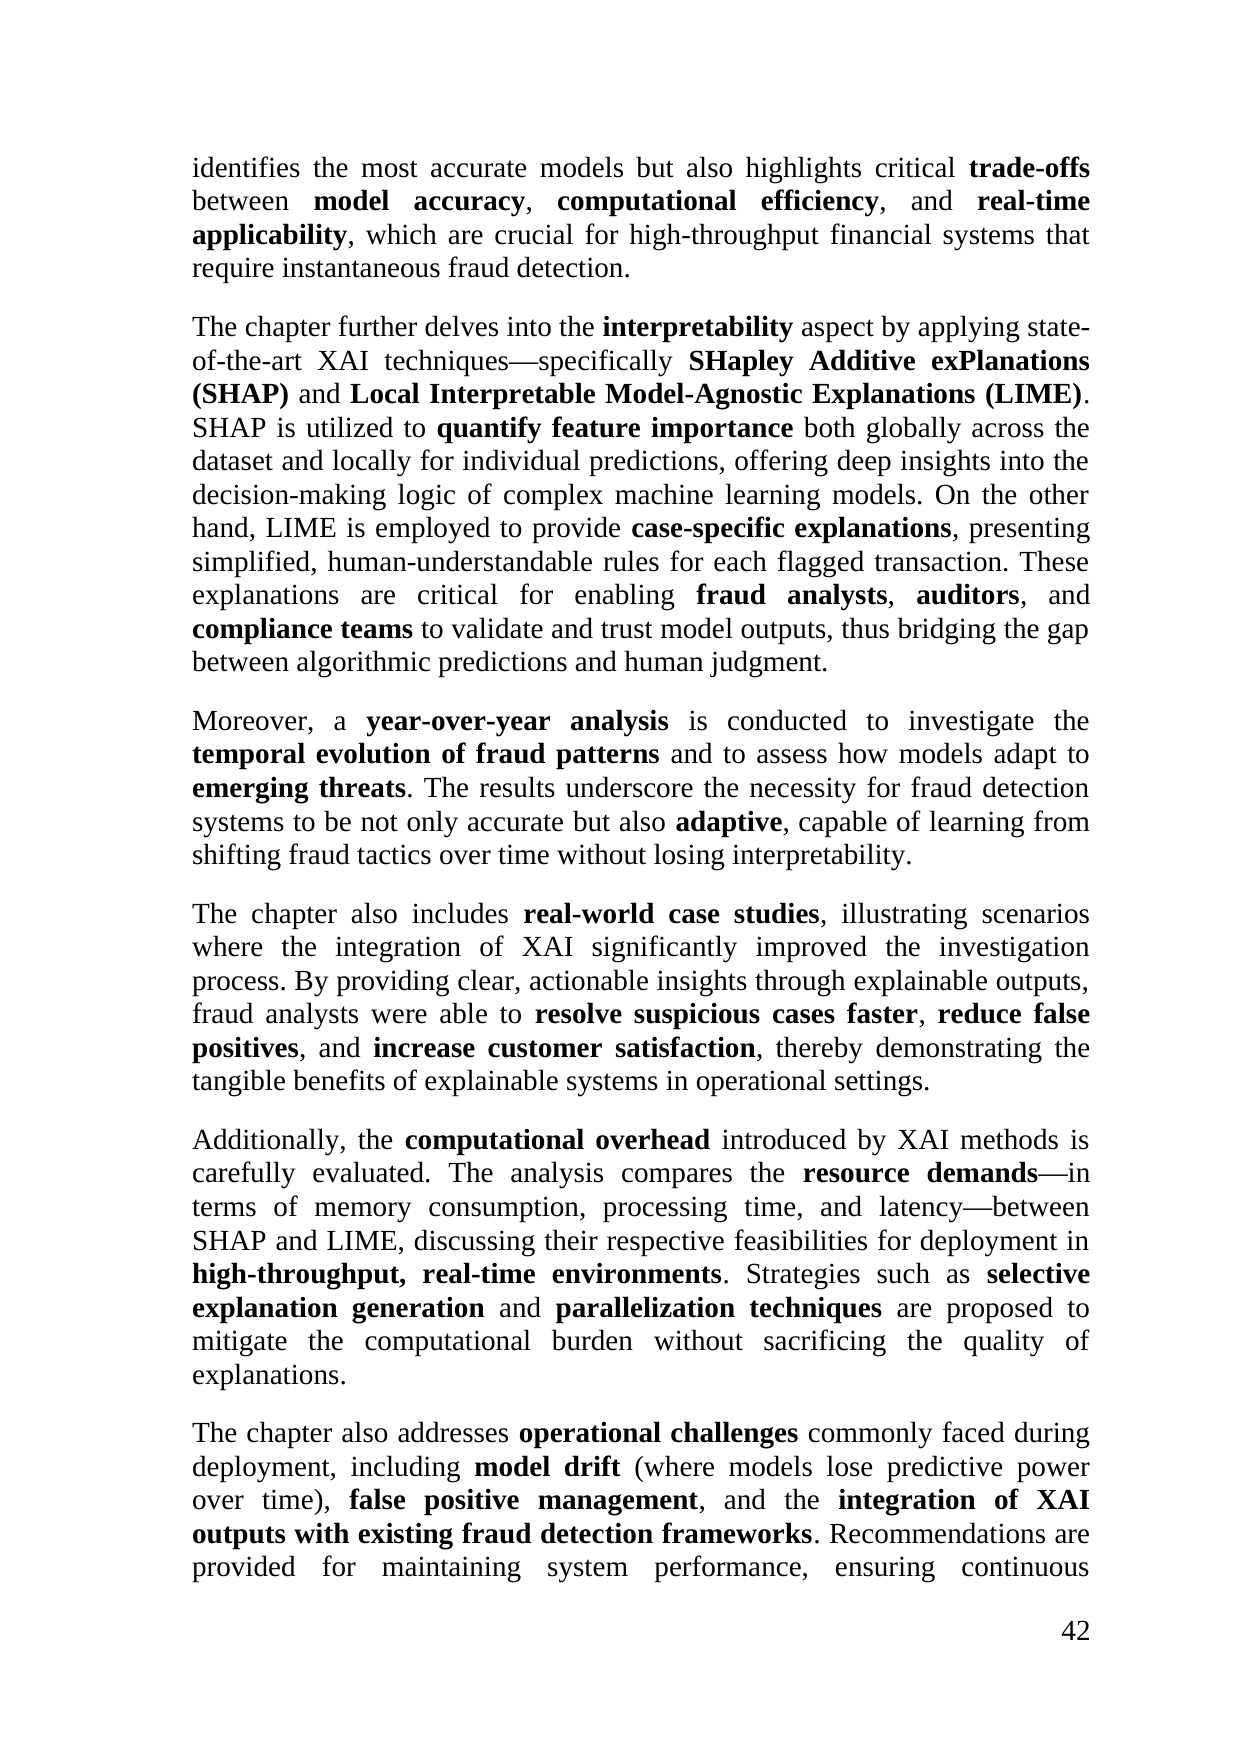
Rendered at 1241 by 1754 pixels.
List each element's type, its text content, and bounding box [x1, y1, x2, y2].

text Moreover, a year-over-year analysis is conducted to investigate the temporal evolution of fraud patterns and to assess how models adapt to emerging threats. The results underscore the necessity for fraud detection systems to be not only accurate but also adaptive, capable of learning from shifting fraud tactics over time without losing interpretability. [192, 703, 1090, 871]
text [192, 1415, 1090, 1583]
text The chapter further delves into the interpretability aspect by applying state-of-the-art XAI techniques—specifically SHapley Additive exPlanations (SHAP) and Local Interpretable Model-Agnostic Explanations (LIME). SHAP is utilized to quantify feature importance both globally across the dataset and locally for individual predictions, offering deep insights into the decision-making logic of complex machine learning models. On the other hand, LIME is employed to provide case-specific explanations, presenting simplified, human-understandable rules for each flagged transaction. These explanations are critical for enabling fraud analysts, auditors, and compliance teams to validate and trust model outputs, thus bridging the gap between algorithmic predictions and human judgment. [192, 309, 1090, 678]
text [192, 150, 1090, 284]
text Additionally, the computational overhead introduced by XAI methods is carefully evaluated. The analysis compares the resource demands—in terms of memory consumption, processing time, and latency—between SHAP and LIME, discussing their respective feasibilities for deployment in high-throughput, real-time environments. Strategies such as selective explanation generation and parallelization techniques are proposed to mitigate the computational burden without sacrificing the quality of explanations. [192, 1122, 1090, 1390]
text The chapter also includes real-world case studies, illustrating scenarios where the integration of XAI significantly improved the investigation process. By providing clear, actionable insights through explainable outputs, fraud analysts were able to resolve suspicious cases faster, reduce false positives, and increase customer satisfaction, thereby demonstrating the tangible benefits of explainable systems in operational settings. [192, 896, 1090, 1097]
